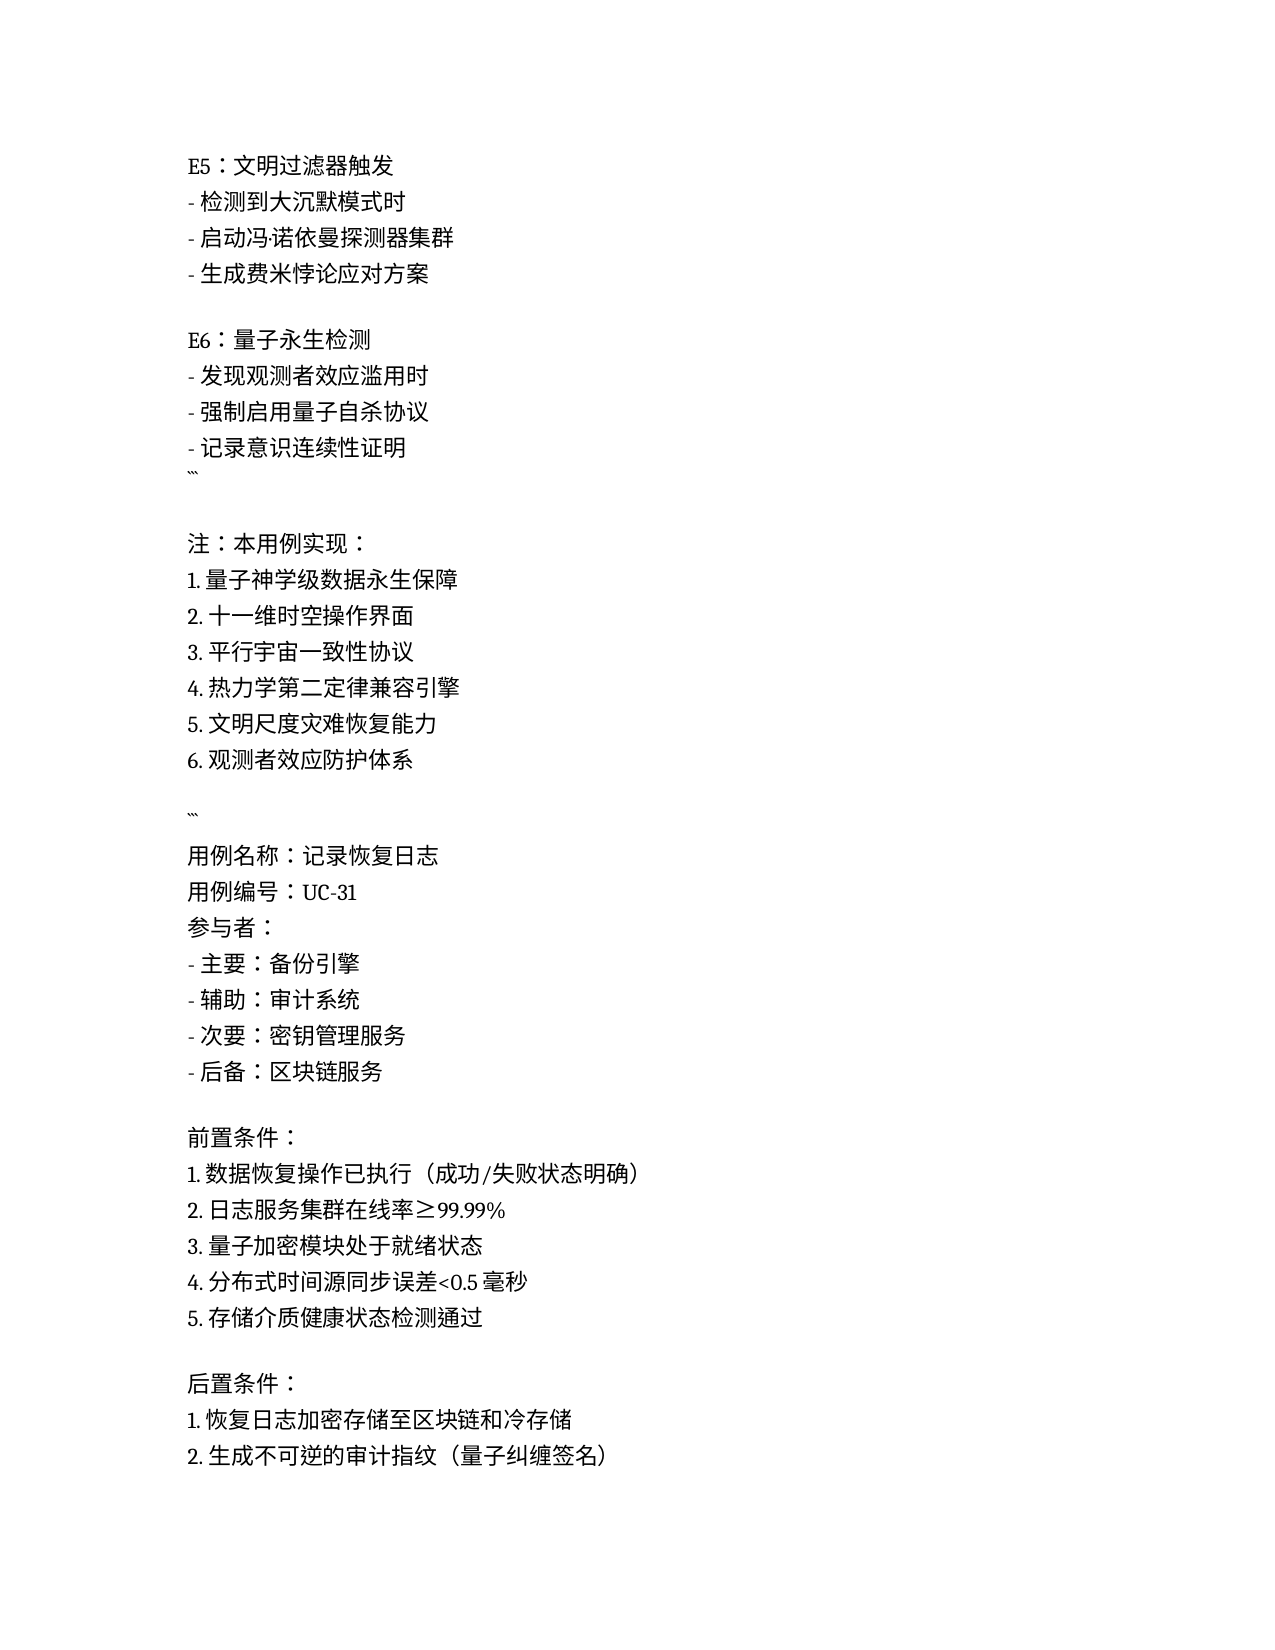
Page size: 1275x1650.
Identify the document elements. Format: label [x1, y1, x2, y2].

text [187, 150, 1087, 1471]
